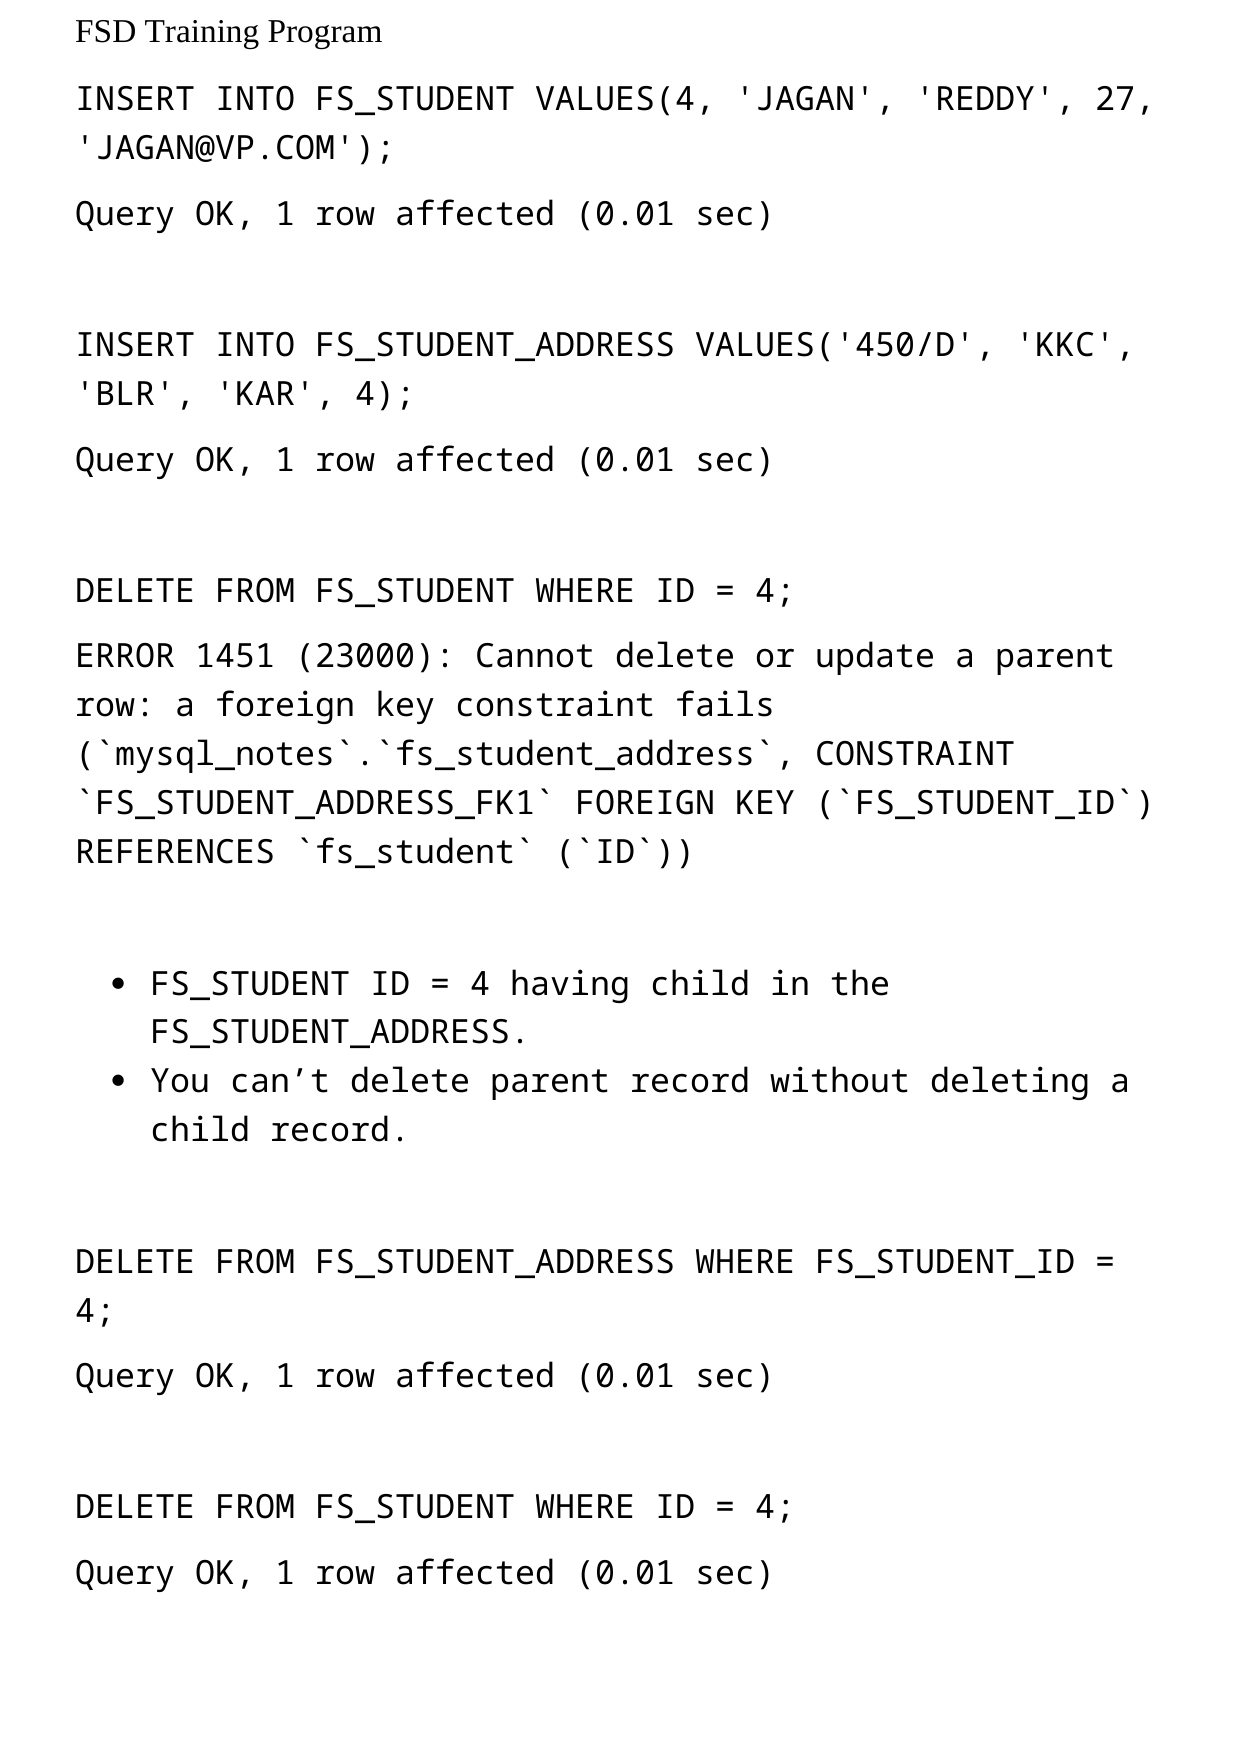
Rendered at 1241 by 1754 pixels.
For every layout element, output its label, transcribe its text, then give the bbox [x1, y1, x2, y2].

text INSERT INTO FS_STUDENT VALUES(4, 'JAGAN', 'REDDY', 27, 'JAGAN@VP.COM'); [75, 75, 1165, 169]
text Query OK, 1 row affected (0.01 sec) [75, 1352, 1165, 1397]
list FS_STUDENT ID = 4 having child in the FS_STUDENT_ADDRESS. [112, 959, 1165, 1054]
text ERROR 1451 (23000): Cannot delete or update a parent row: a foreign key constraint fails (`mysql_notes`.`fs_student_address`, CONSTRAINT `FS_STUDENT_ADDRESS_FK1` FOREIGN KEY (`FS_STUDENT_ID`) REFERENCES `fs_student` (`ID`)) [75, 632, 1165, 873]
text DELETE FROM FS_STUDENT_ADDRESS WHERE FS_STUDENT_ID = 4; [75, 1237, 1165, 1332]
text Query OK, 1 row affected (0.01 sec) [75, 1549, 1165, 1594]
text Query OK, 1 row affected (0.01 sec) [75, 189, 1165, 235]
text Query OK, 1 row affected (0.01 sec) [75, 435, 1165, 481]
text DELETE FROM FS_STUDENT WHERE ID = 4; [75, 1483, 1165, 1529]
text INSERT INTO FS_STUDENT_ADDRESS VALUES('450/D', 'KKC', 'BLR', 'KAR', 4); [75, 321, 1165, 415]
list You can’t delete parent record without deleting a child record. [112, 1057, 1165, 1152]
text DELETE FROM FS_STUDENT WHERE ID = 4; [75, 567, 1165, 612]
